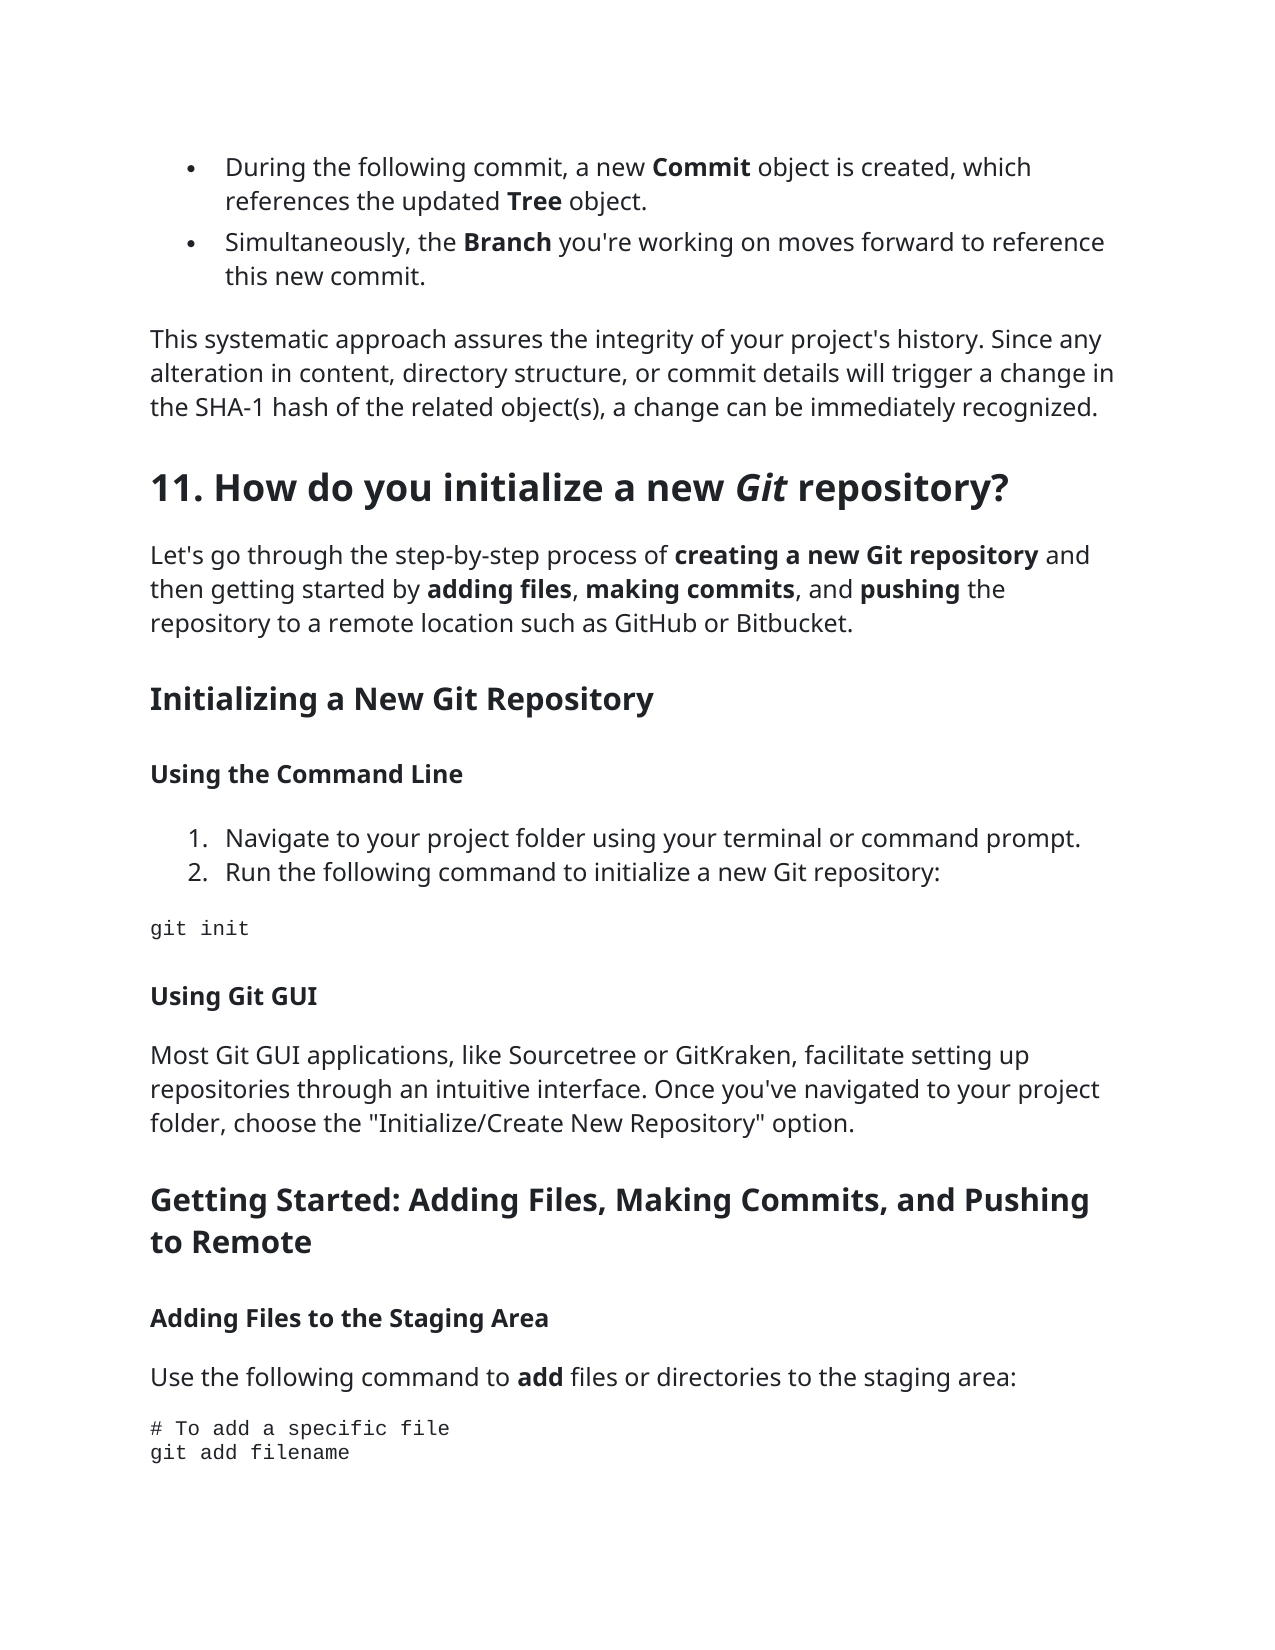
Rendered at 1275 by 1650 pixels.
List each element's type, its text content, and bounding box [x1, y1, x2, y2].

list Navigate to your project folder using your terminal or command prompt. [187, 820, 1125, 854]
text Use the following command to add files or directories to the staging area: [150, 1359, 1125, 1393]
text git add filename [150, 1442, 1125, 1466]
text Let's go through the step-by-step process of creating a new Git repository and then getting started by adding files, making commits, and pushing the repository to a remote location such as GitHub or Bitbucket. [150, 537, 1125, 639]
text Using the Command Line [150, 757, 1125, 791]
text 11. How do you initialize a new Git repository? [150, 461, 1125, 512]
list Simultaneously, the Branch you're working on moves forward to reference this new commit. [187, 224, 1125, 292]
text git init [150, 918, 1125, 941]
text Getting Started: Adding Files, Making Commits, and Pushing to Remote [150, 1178, 1125, 1263]
text # To add a specific file [150, 1418, 1125, 1442]
text Adding Files to the Staging Area [150, 1300, 1125, 1334]
text Most Git GUI applications, like Sourcetree or GitKraken, facilitate setting up repositories through an intuitive interface. Once you've navigated to your project folder, choose the "Initialize/Create New Repository" option. [150, 1038, 1125, 1140]
text Using Git GUI [150, 979, 1125, 1013]
list During the following commit, a new Commit object is created, which references the updated Tree object. [187, 150, 1125, 218]
text Initializing a New Git Repository [150, 677, 1125, 720]
list Run the following command to initialize a new Git repository: [187, 854, 1125, 888]
text This systematic approach assures the integrity of your project's history. Since any alteration in content, directory structure, or commit details will trigger a change in the SHA-1 hash of the related object(s), a change can be immediately recognized. [150, 322, 1125, 424]
